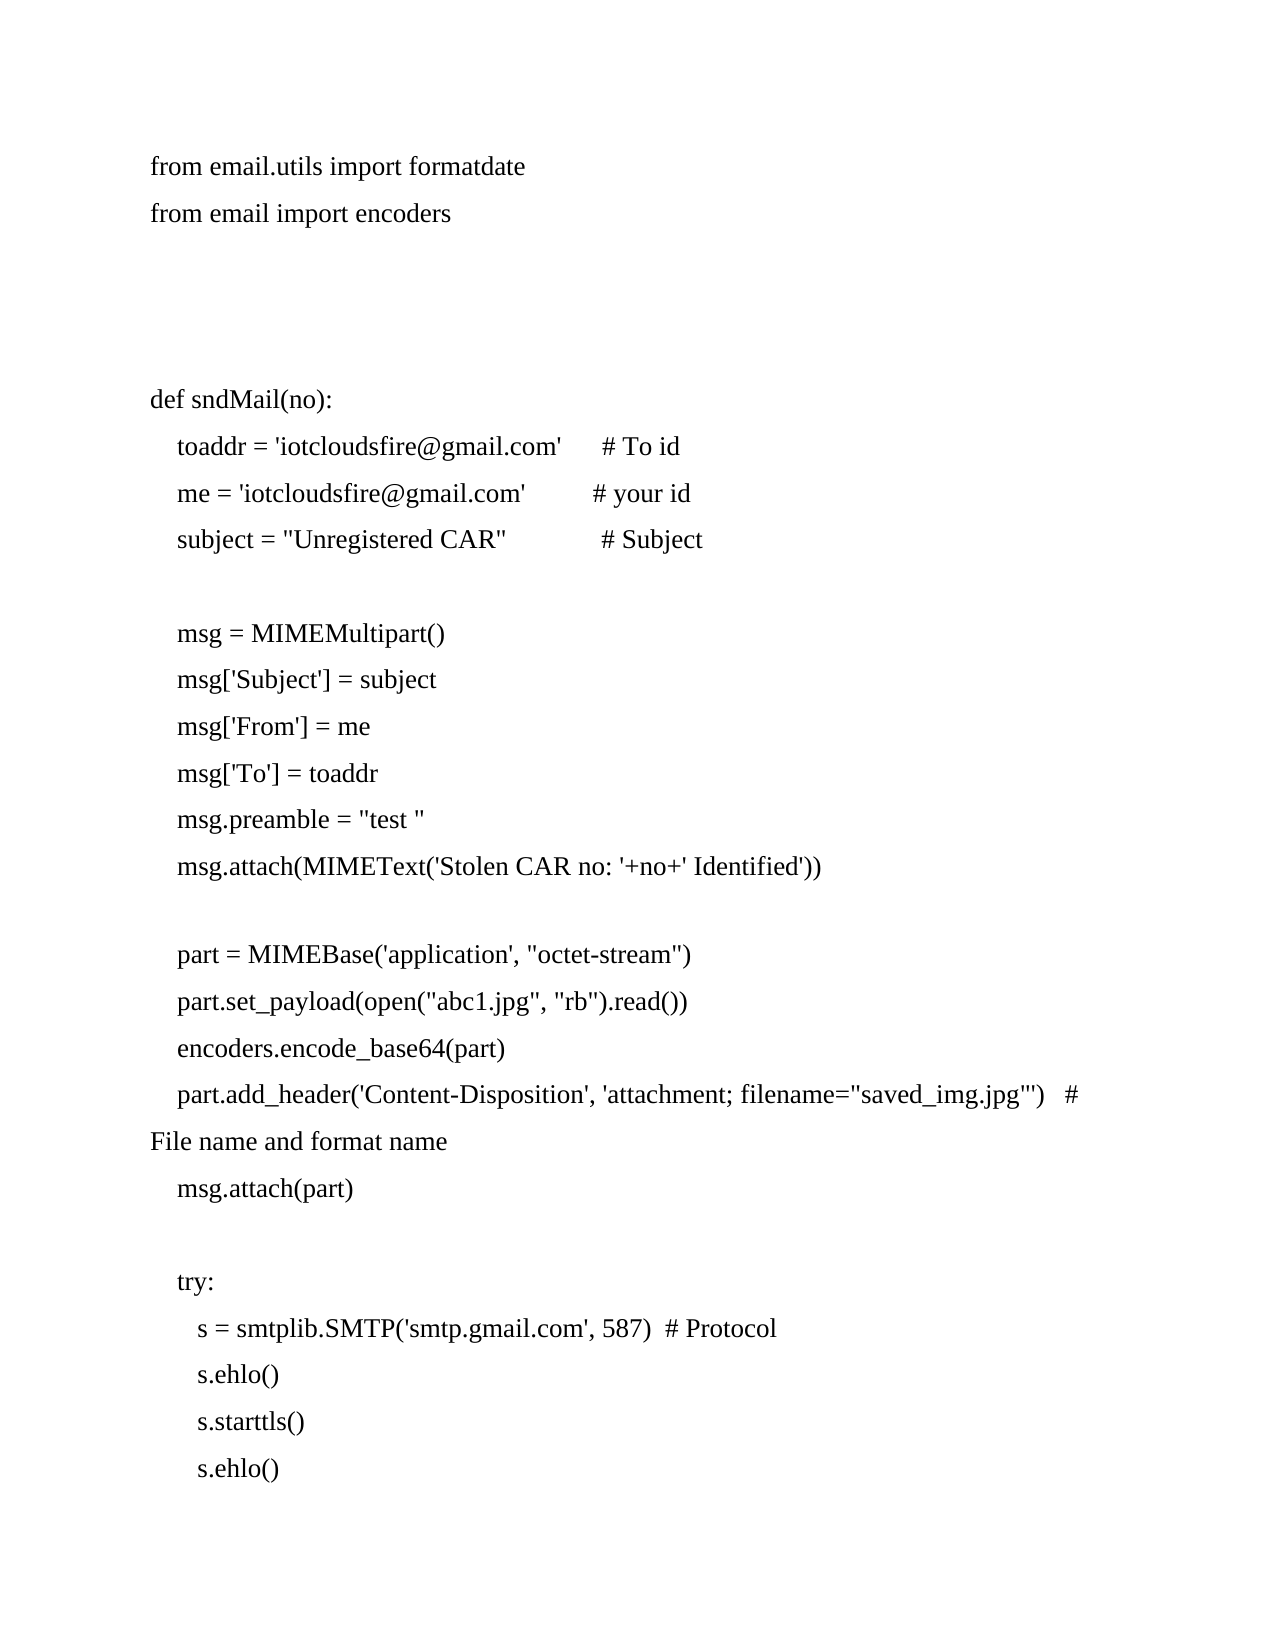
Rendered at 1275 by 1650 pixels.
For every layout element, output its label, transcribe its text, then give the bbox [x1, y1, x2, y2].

text from email import encoders [150, 197, 1125, 228]
text s = smtplib.SMTP('smtp.gmail.com', 587) # Protocol [150, 1312, 1125, 1343]
text subject = "Unregistered CAR" # Subject [150, 523, 1125, 554]
text msg['From'] = me [150, 710, 1125, 741]
text s.ehlo() [150, 1359, 1125, 1390]
text msg = MIMEMultipart() [150, 617, 1125, 648]
text toaddr = 'iotcloudsfire@gmail.com' # To id [150, 430, 1125, 461]
text s.ehlo() [150, 1452, 1125, 1483]
text msg.preamble = "test " [150, 803, 1125, 834]
text msg.attach(MIMEText('Stolen CAR no: '+no+' Identified')) [150, 850, 1125, 881]
text from email.utils import formatdate [150, 150, 1125, 181]
text def sndMail(no): [150, 383, 1125, 414]
text try: [150, 1265, 1125, 1296]
text encoders.encode_base64(part) [150, 1032, 1125, 1063]
text msg['To'] = toaddr [150, 757, 1125, 788]
text s.starttls() [150, 1405, 1125, 1436]
text part.set_payload(open("abc1.jpg", "rb").read()) [150, 985, 1125, 1016]
text msg.attach(part) [150, 1172, 1125, 1203]
text me = 'iotcloudsfire@gmail.com' # your id [150, 477, 1125, 508]
text msg['Subject'] = subject [150, 663, 1125, 694]
text part.add_header('Content-Disposition', 'attachment; filename="saved_img.jpg"') # File name and format name [150, 1079, 1125, 1156]
text part = MIMEBase('application', "octet-stream") [150, 939, 1125, 970]
